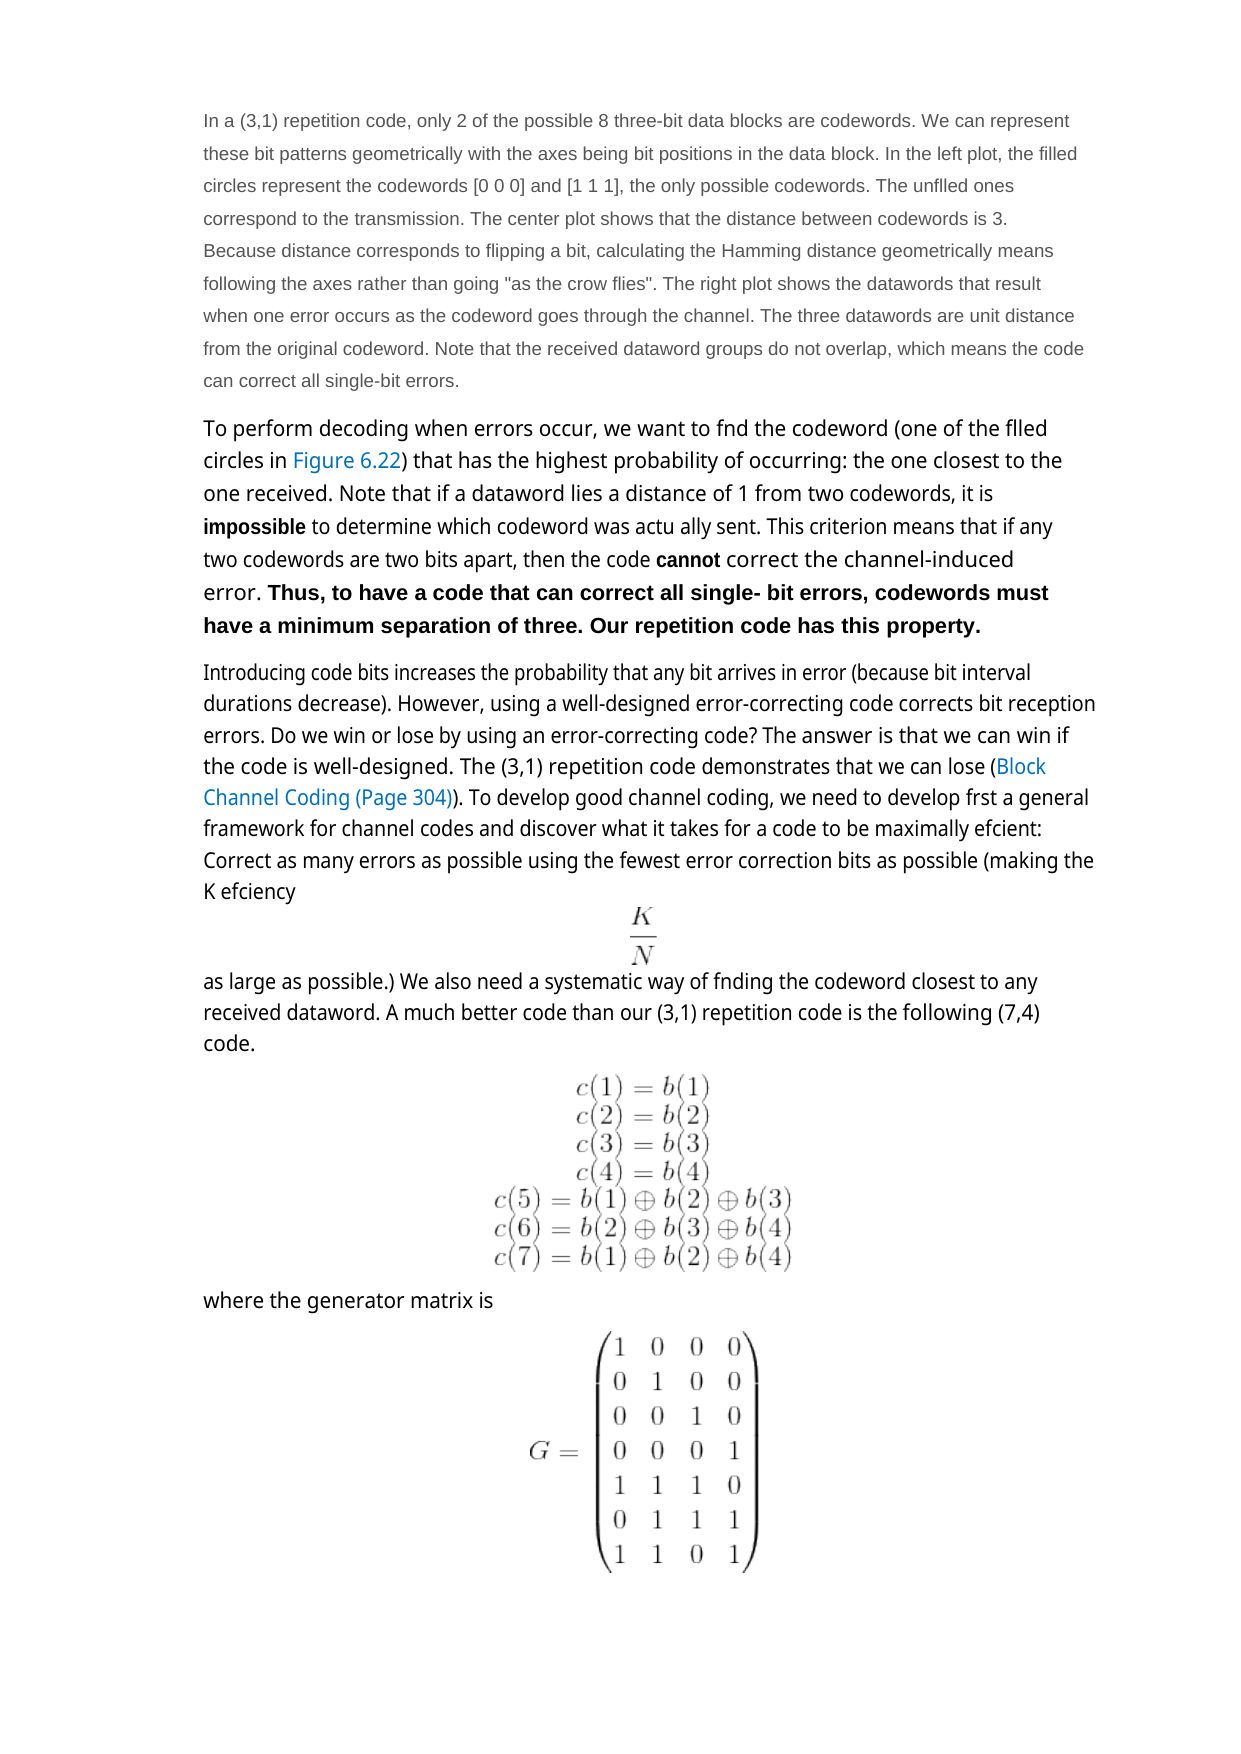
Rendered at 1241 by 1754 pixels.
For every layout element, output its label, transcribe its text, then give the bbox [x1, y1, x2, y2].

text Because distance corresponds to flipping a bit, calculating the Hamming distance geometrically means following the axes rather than going "as the crow flies". The right plot shows the datawords that result when one error occurs as the codeword goes through the channel. The three datawords are unit distance from the original codeword. Note that the received dataword groups do not overlap, which means the code can correct all single-bit errors. [203, 240, 1086, 392]
text Introducing code bits increases the probability that any bit arrives in error (because bit interval durations decrease). However, using a well-designed error-correcting code corrects bit reception errors. Do we win or lose by using an error-correcting code? The answer is that we can win if the code is well-designed. The (3,1) repetition code demonstrates that we can lose (Block Channel Coding (Page 304)). To develop good channel coding, we need to develop frst a general framework for channel codes and discover what it takes for a code to be maximally efcient: Correct as many errors as possible using the fewest error correction bits as possible (making the K efciency [203, 657, 1103, 906]
text as large as possible.) We also need a systematic way of fnding the codeword closest to any received dataword. A much better code than our (3,1) repetition code is the following (7,4) code. [203, 966, 1057, 1058]
text In a (3,1) repetition code, only 2 of the possible 8 three-bit data blocks are codewords. We can represent these bit patterns geometrically with the axes being bit positions in the data block. In the left plot, the filled circles represent the codewords [0 0 0] and [1 1 1], the only possible codewords. The unflled ones correspond to the transmission. The center plot shows that the distance between codewords is 3. [203, 110, 1103, 229]
picture [530, 1331, 759, 1573]
text To perform decoding when errors occur, we want to fnd the codeword (one of the flled circles in Figure 6.22) that has the highest probability of occurring: the one closest to the one received. Note that if a dataword lies a distance of 1 from two codewords, it is impossible to determine which codeword was actu ally sent. This criterion means that if any two codewords are two bits apart, then the code cannot correct the channel-induced error. Thus, to have a code that can correct all single- bit errors, codewords must have a minimum separation of three. Our repetition code has this property. [203, 410, 1074, 640]
picture [576, 1074, 710, 1083]
text where the generator matrix is [203, 1083, 1103, 1315]
picture [630, 907, 657, 965]
